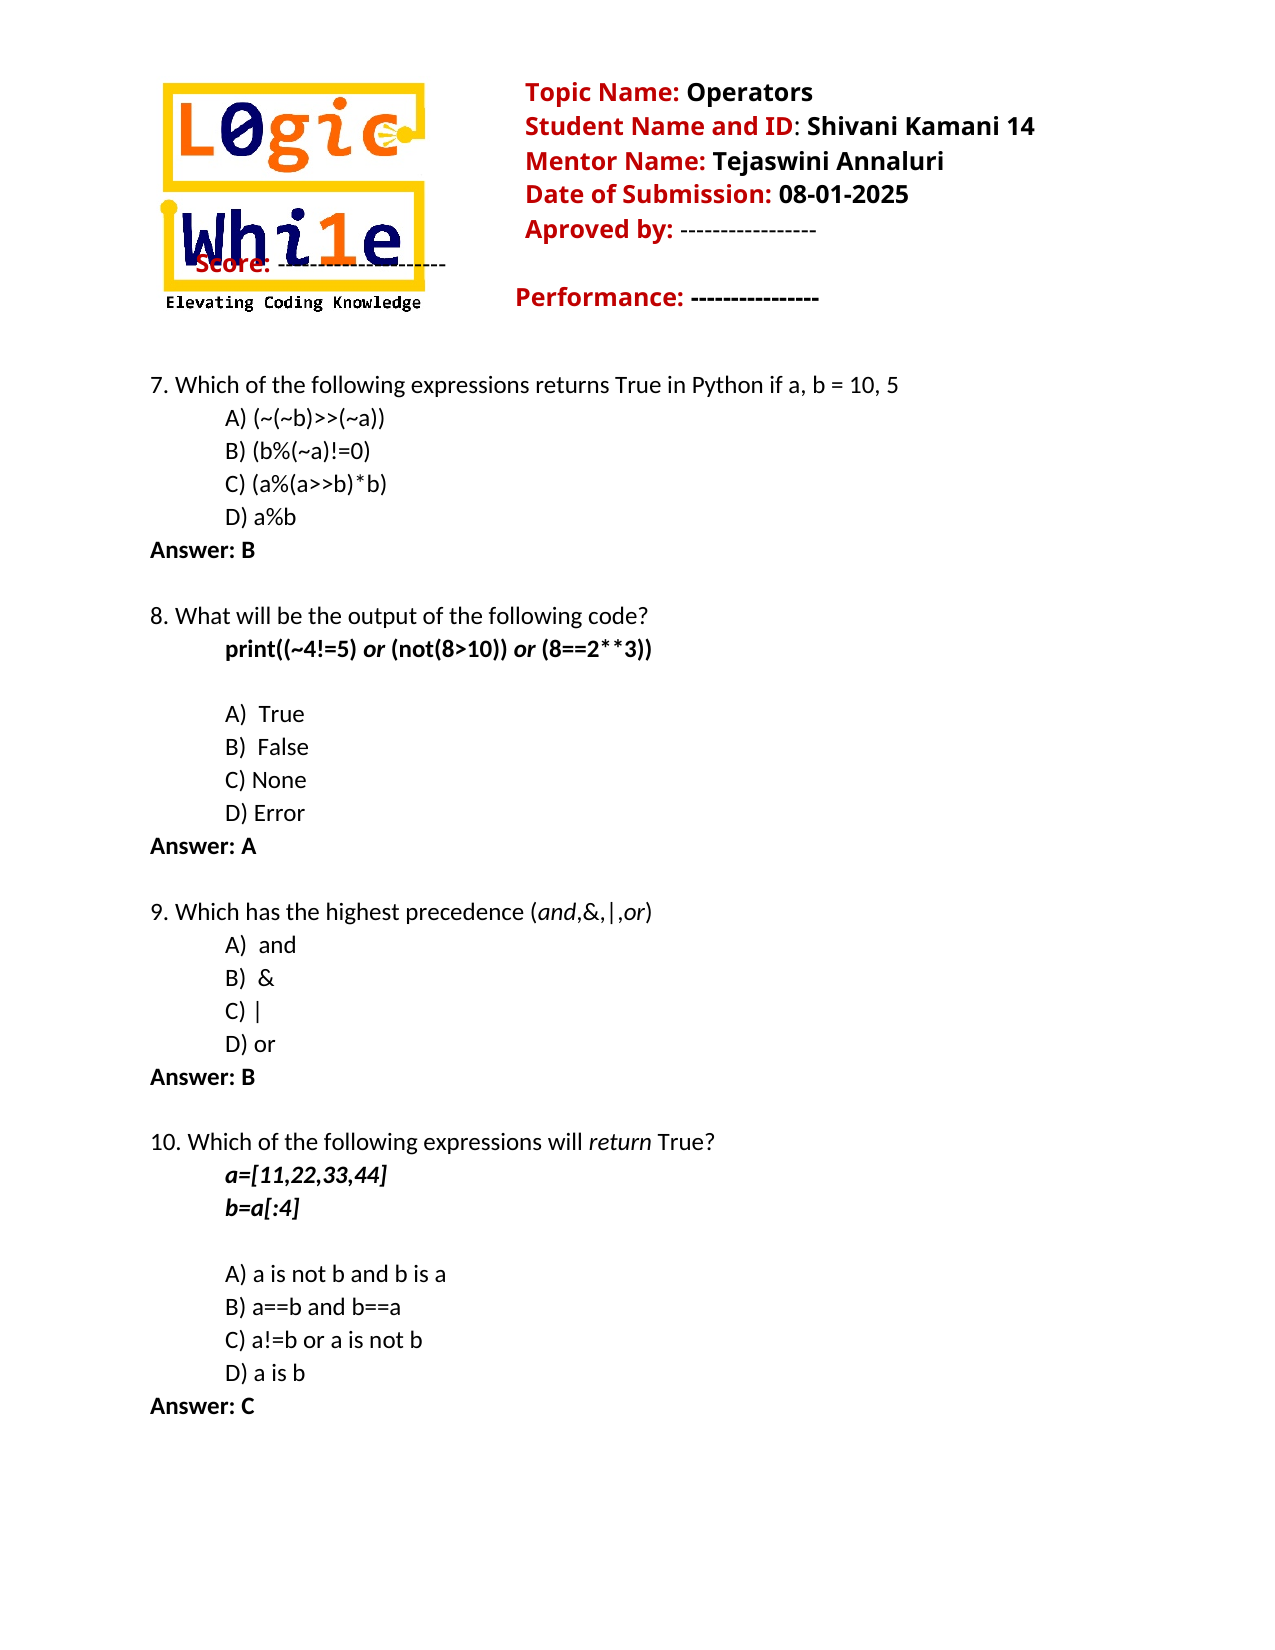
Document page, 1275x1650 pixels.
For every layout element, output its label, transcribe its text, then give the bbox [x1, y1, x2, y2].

text 7. Which of the following expressions returns True in Python if a, b = 10, 5 [150, 369, 1125, 400]
text C) | [150, 995, 1125, 1025]
picture [156, 76, 432, 314]
text D) or [150, 1028, 1125, 1058]
text Answer: C [150, 1390, 1125, 1420]
text 9. Which has the highest precedence (and,&,|,or) [150, 896, 1125, 927]
text C) None [150, 764, 1125, 795]
text C) a!=b or a is not b [150, 1324, 1125, 1354]
text B) False [150, 732, 1125, 762]
text D) a is b [150, 1357, 1125, 1387]
text print((~4!=5) or (not(8>10)) or (8==2**3)) [225, 633, 1125, 663]
text C) (a%(a>>b)*b) [150, 468, 1125, 499]
text a=[11,22,33,44] [225, 1159, 1125, 1190]
text B) a==b and b==a [150, 1291, 1125, 1322]
text D) Error [150, 797, 1125, 828]
text B) & [150, 962, 1125, 992]
text 10. Which of the following expressions will return True? [150, 1127, 1125, 1157]
text 8. What will be the output of the following code? [150, 600, 1125, 630]
text Answer: B [150, 534, 1125, 564]
text A) (~(~b)>>(~a)) [150, 402, 1125, 433]
text D) a%b [150, 501, 1125, 532]
text A) and [150, 929, 1125, 959]
text B) (b%(~a)!=0) [150, 435, 1125, 466]
text b=a[:4] [225, 1192, 1125, 1223]
text A) a is not b and b is a [150, 1258, 1125, 1289]
text Answer: A [150, 830, 1125, 861]
text Answer: B [150, 1061, 1125, 1091]
text A) True [150, 699, 1125, 729]
